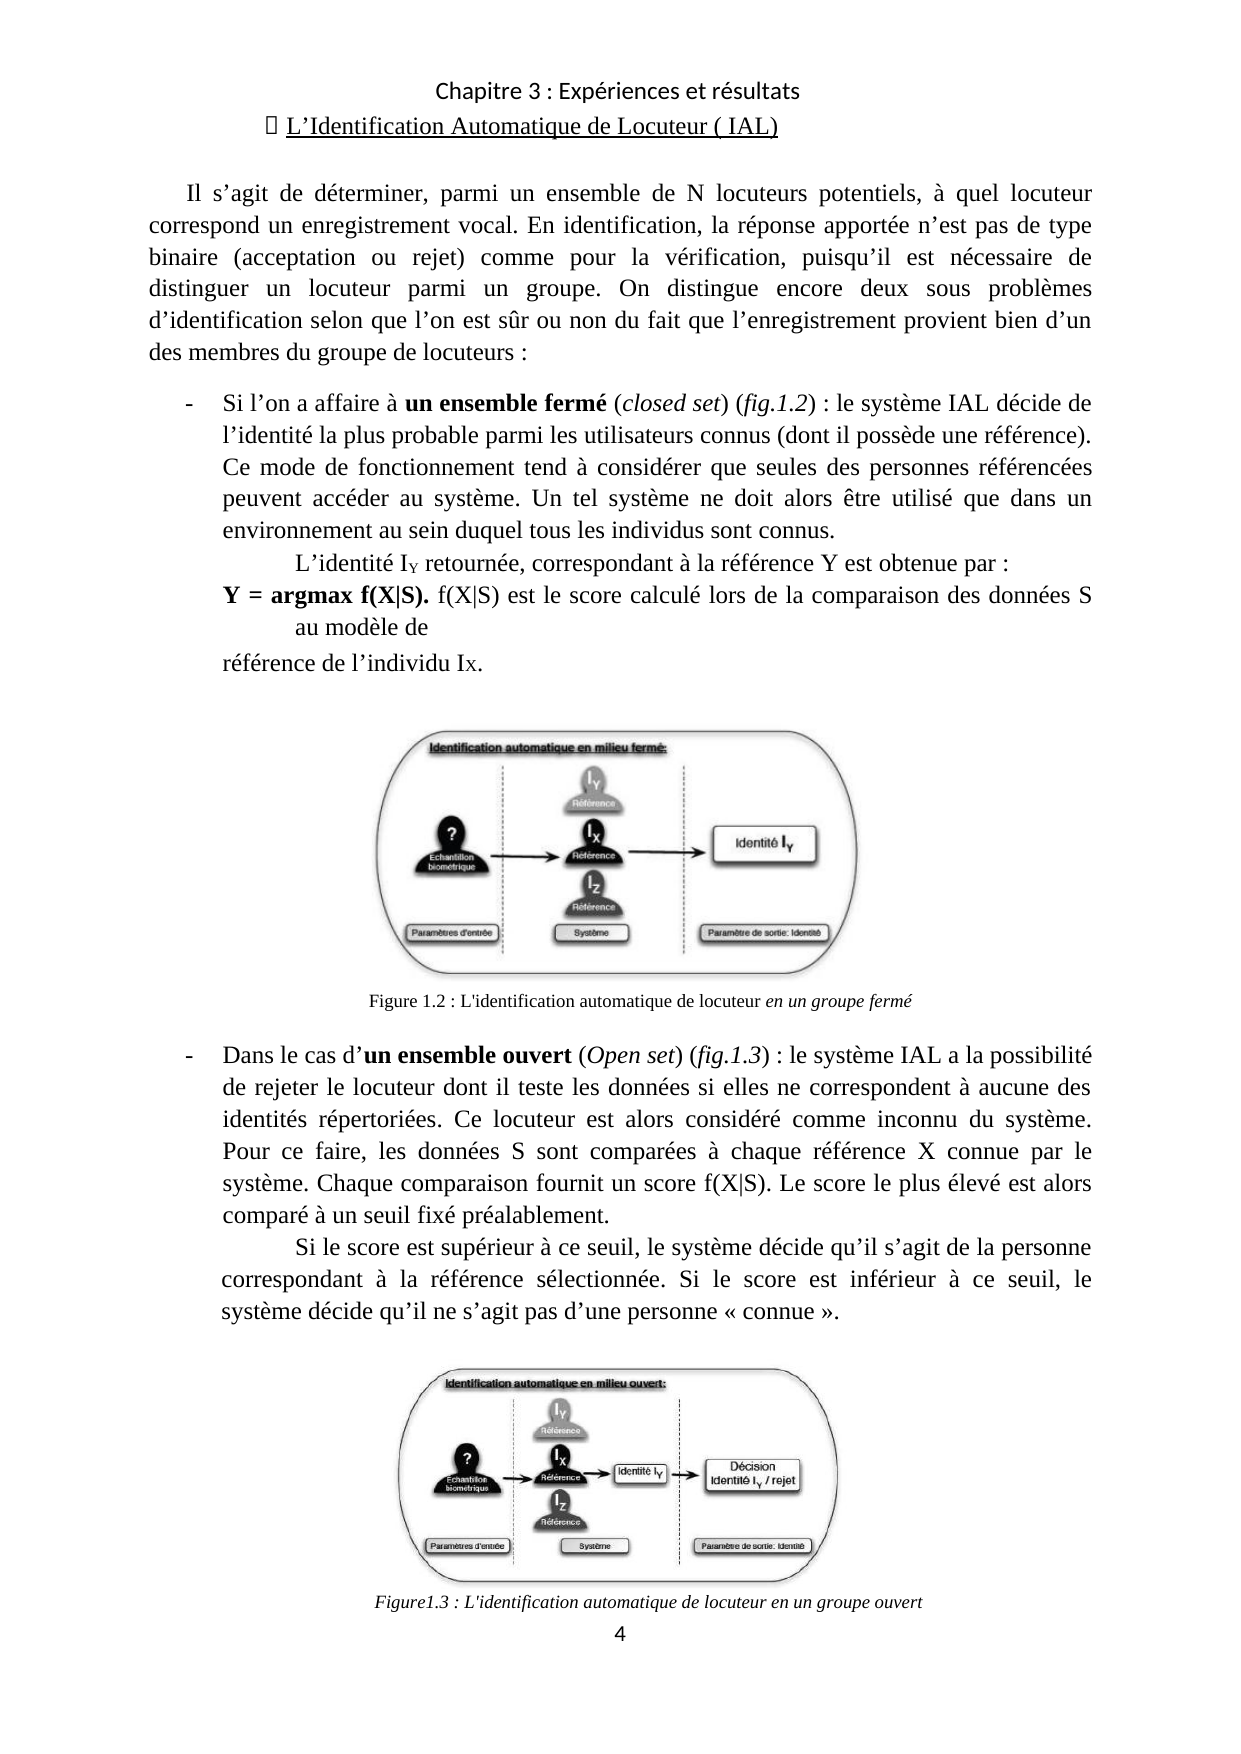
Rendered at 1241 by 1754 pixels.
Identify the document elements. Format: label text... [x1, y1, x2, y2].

text Y = argmax f(X|S). f(X|S) est le score calculé lors de la comparaison des données S au modèle de [222, 580, 1093, 641]
text référence de l’individu IX. [222, 648, 1093, 677]
text Si le score est supérieur à ce seuil, le système décide qu’il s’agit de la personne correspondant à la référence sélectionnée. Si le score est inférieur à ce seuil, le système décide qu’il ne s’agit pas d’une personne « connue ». [221, 1232, 1093, 1324]
list Si l’on a affaire à un ensemble fermé (closed set) (fig.1.2) : le système IAL décide de l’identité la plus probable parmi les utilisateurs connus (dont il possède une référence). Ce mode de fonctionnement tend à considérer que seules des personnes référencées peuvent accéder au système. Un tel système ne doit alors être utilisé que dans un environnement au sein duquel tous les individus sont connus. [185, 388, 1093, 544]
picture [371, 711, 869, 983]
text L’identité IY retournée, correspondant à la référence Y est obtenue par : [295, 548, 1093, 577]
text Figure 1.2 : L'identification automatique de locuteur en un groupe fermé [146, 990, 920, 1012]
list Dans le cas d’un ensemble ouvert (Open set) (fig.1.3) : le système IAL a la possibilité de rejeter le locuteur dont il teste les données si elles ne correspondent à aucune des identités répertoriées. Ce locuteur est alors considéré comme inconnu du système. Pour ce faire, les données S sont comparées à chaque référence X connue par le système. Chaque comparaison fournit un score f(X|S). Le score le plus élevé est alors comparé à un seuil fixé préalablement. [185, 1040, 1093, 1228]
text Il s’agit de déterminer, parmi un ensemble de N locuteurs potentiels, à quel locuteur correspond un enregistrement vocal. En identification, la réponse apportée n’est pas de type binaire (acceptation ou rejet) comme pour la vérification, puisqu’il est nécessaire de distinguer un locuteur parmi un groupe. On distingue encore deux sous problèmes d’identification selon que l’on est sûr ou non du fait que l’enregistrement provient bien d’un des membres du groupe de locuteurs : [148, 178, 1093, 366]
subtitle  L’Identification Automatique de Locuteur ( IAL) [264, 108, 1092, 142]
text Figure1.3 : L'identification automatique de locuteur en un groupe ouvert [374, 1591, 1093, 1612]
picture [390, 1359, 847, 1589]
